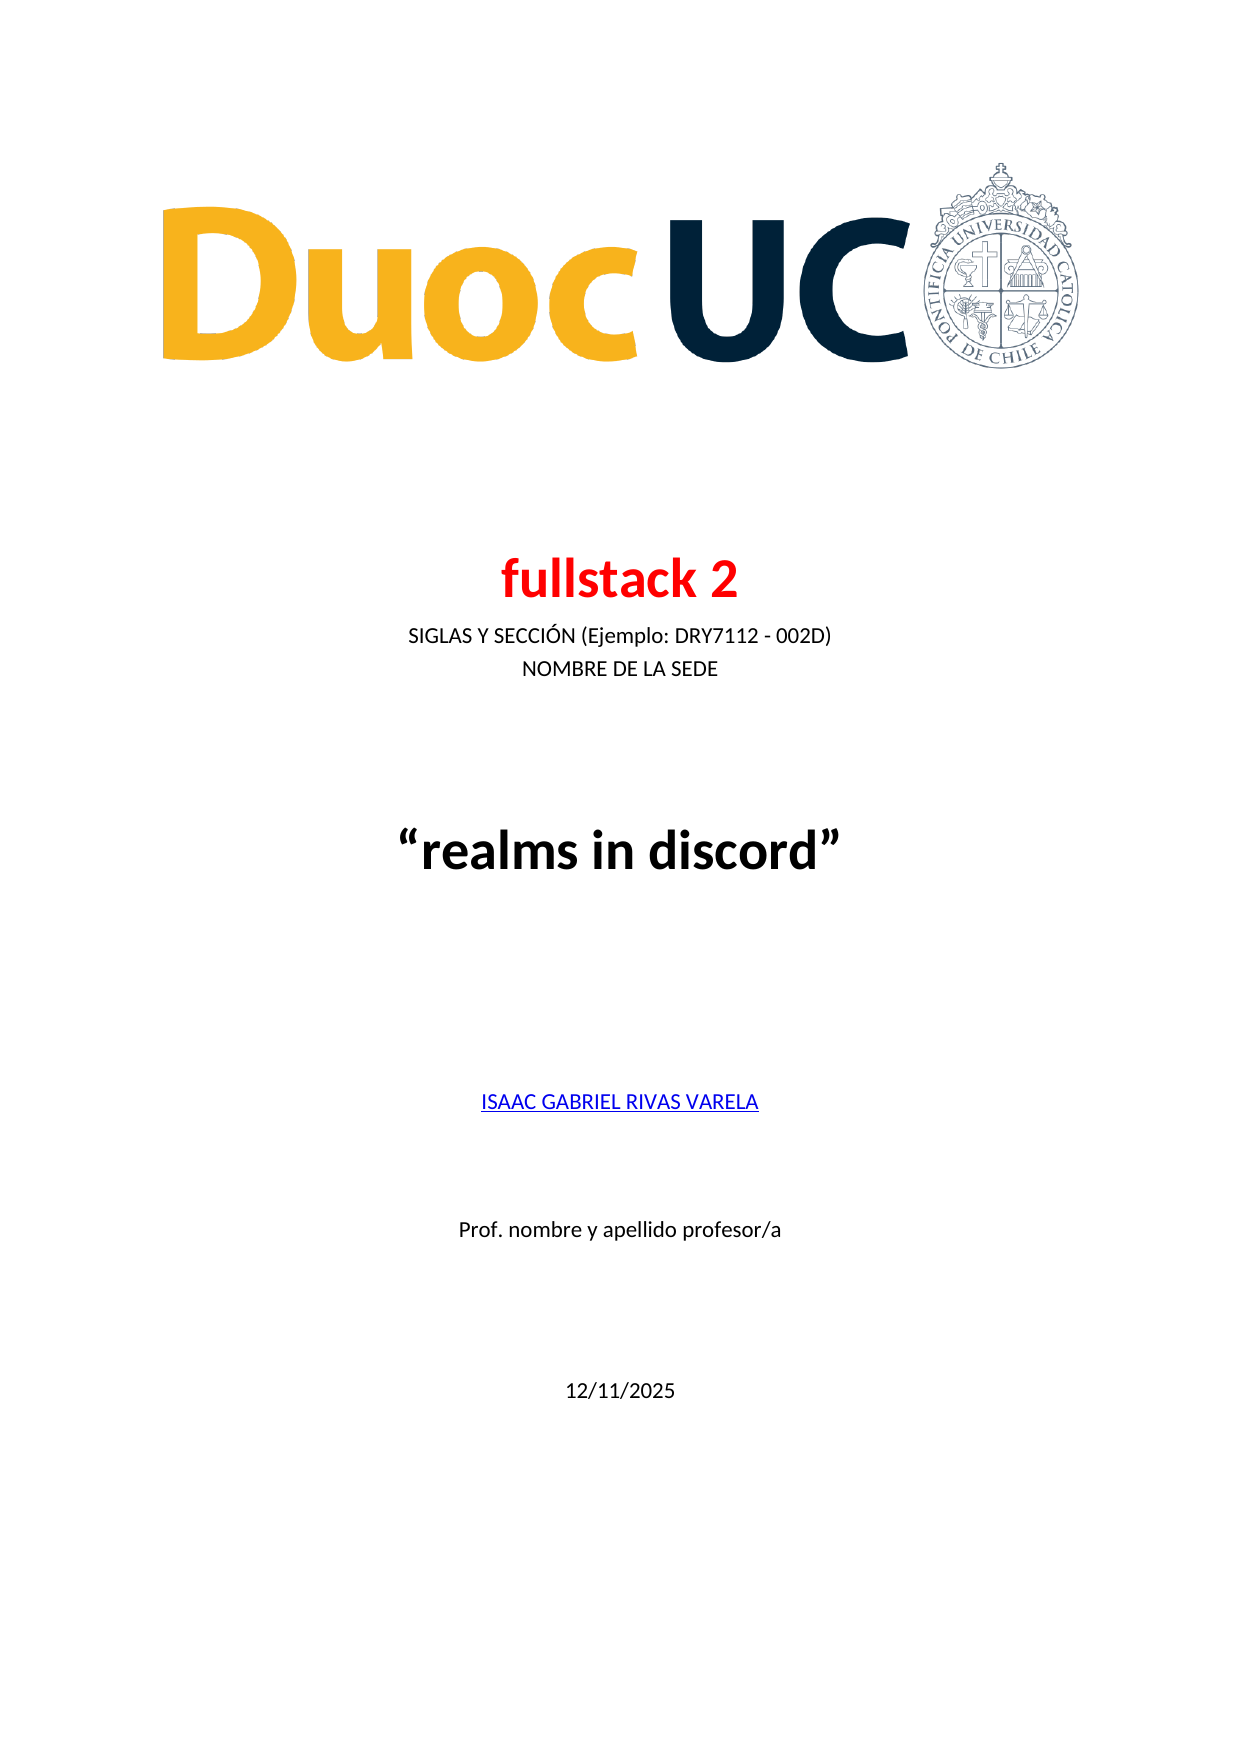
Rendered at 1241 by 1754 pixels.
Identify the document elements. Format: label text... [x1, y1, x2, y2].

text SIGLAS Y SECCIÓN (Ejemplo: DRY7112 - 002D) [150, 622, 1090, 650]
text ISAAC GABRIEL RIVAS VARELA [150, 1087, 1090, 1115]
text NOMBRE DE LA SEDE [150, 654, 1090, 682]
text Prof. nombre y apellido profesor/a [150, 1216, 1090, 1243]
picture [150, 150, 1091, 382]
text fullstack 2 [150, 543, 1090, 611]
text 12/11/2025 [150, 1376, 1090, 1404]
text “realms in discord” [150, 815, 1090, 883]
